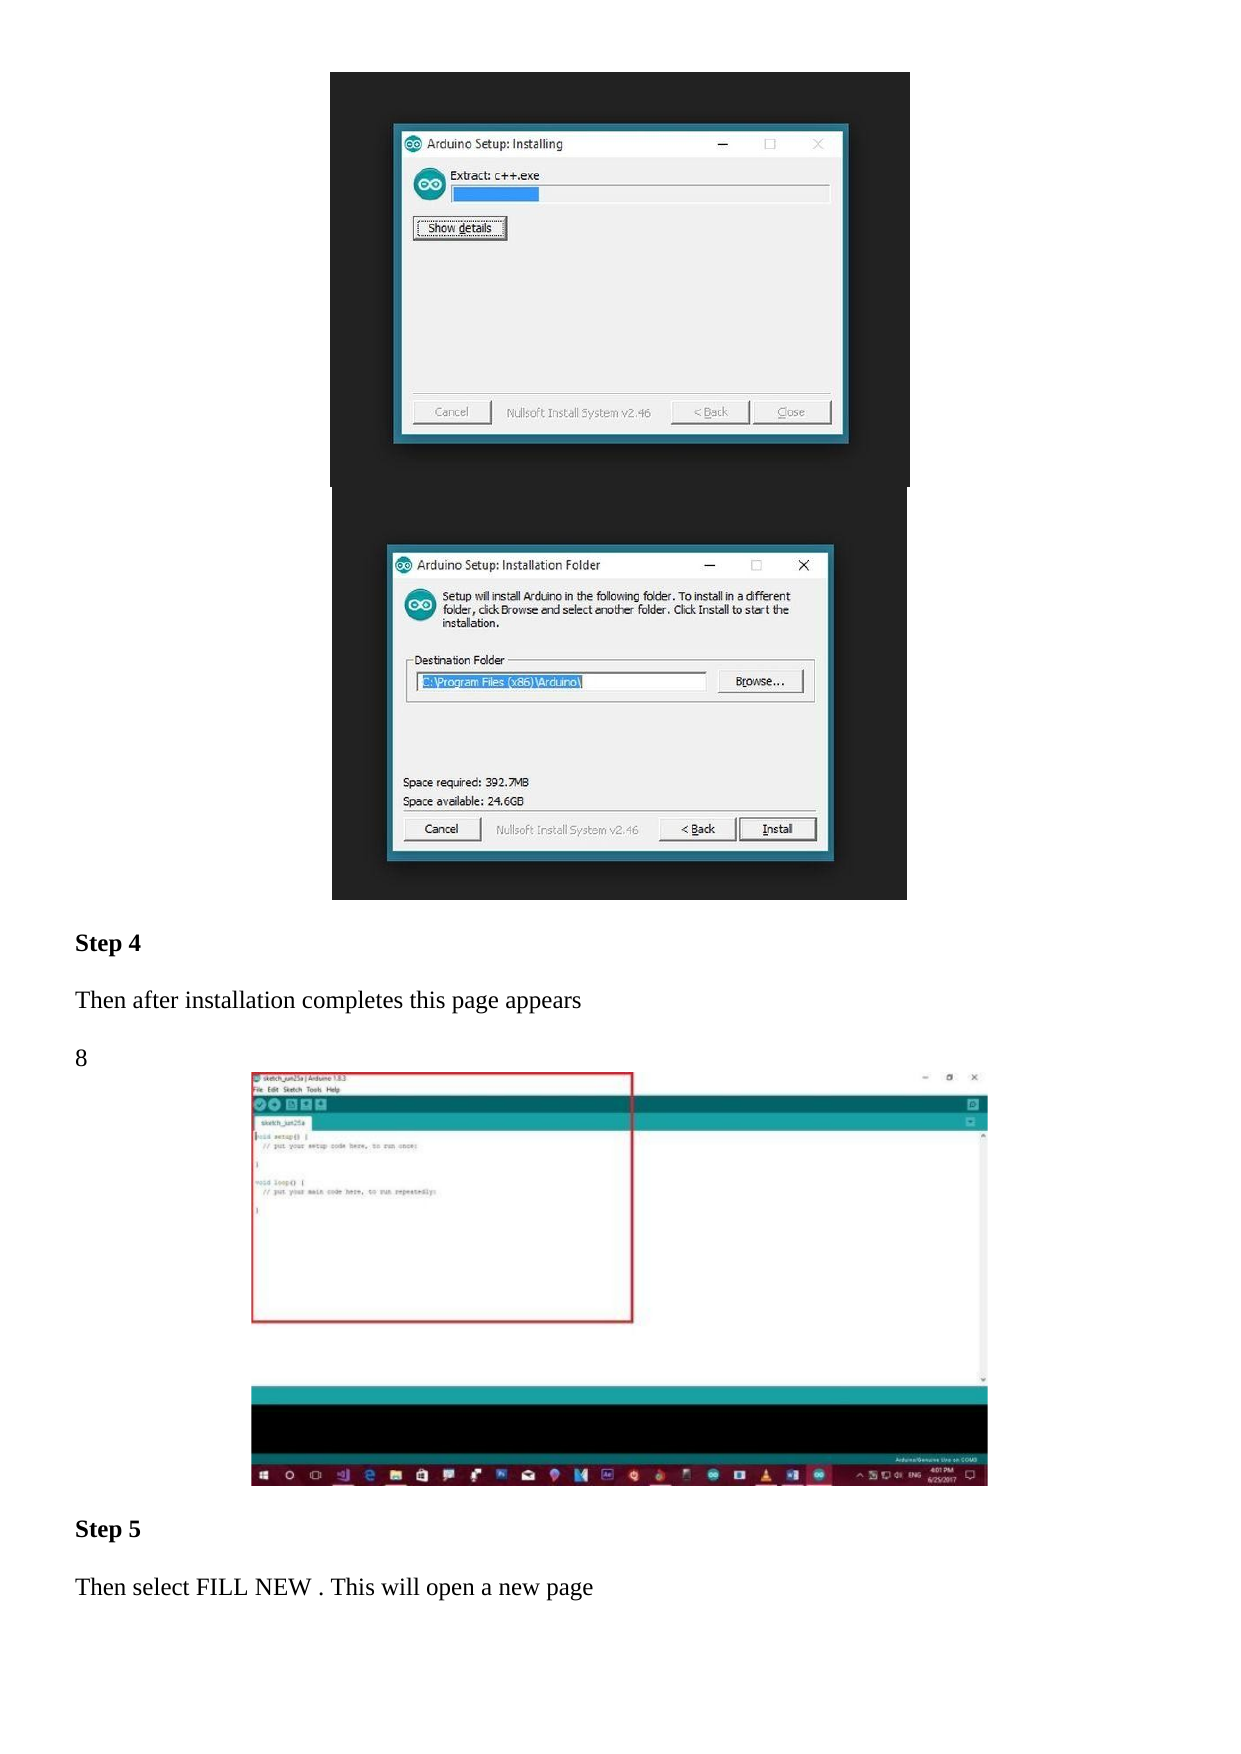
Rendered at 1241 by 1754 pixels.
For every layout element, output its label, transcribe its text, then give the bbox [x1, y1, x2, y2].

text Then after installation completes this page appears 8 [75, 985, 583, 1071]
subtitle Step 5 [75, 1514, 1176, 1543]
picture [251, 1072, 988, 1486]
text Then select FILL NEW . This will open a new page [75, 1572, 1176, 1600]
picture [330, 72, 910, 900]
subtitle Step 4 [75, 928, 1176, 956]
